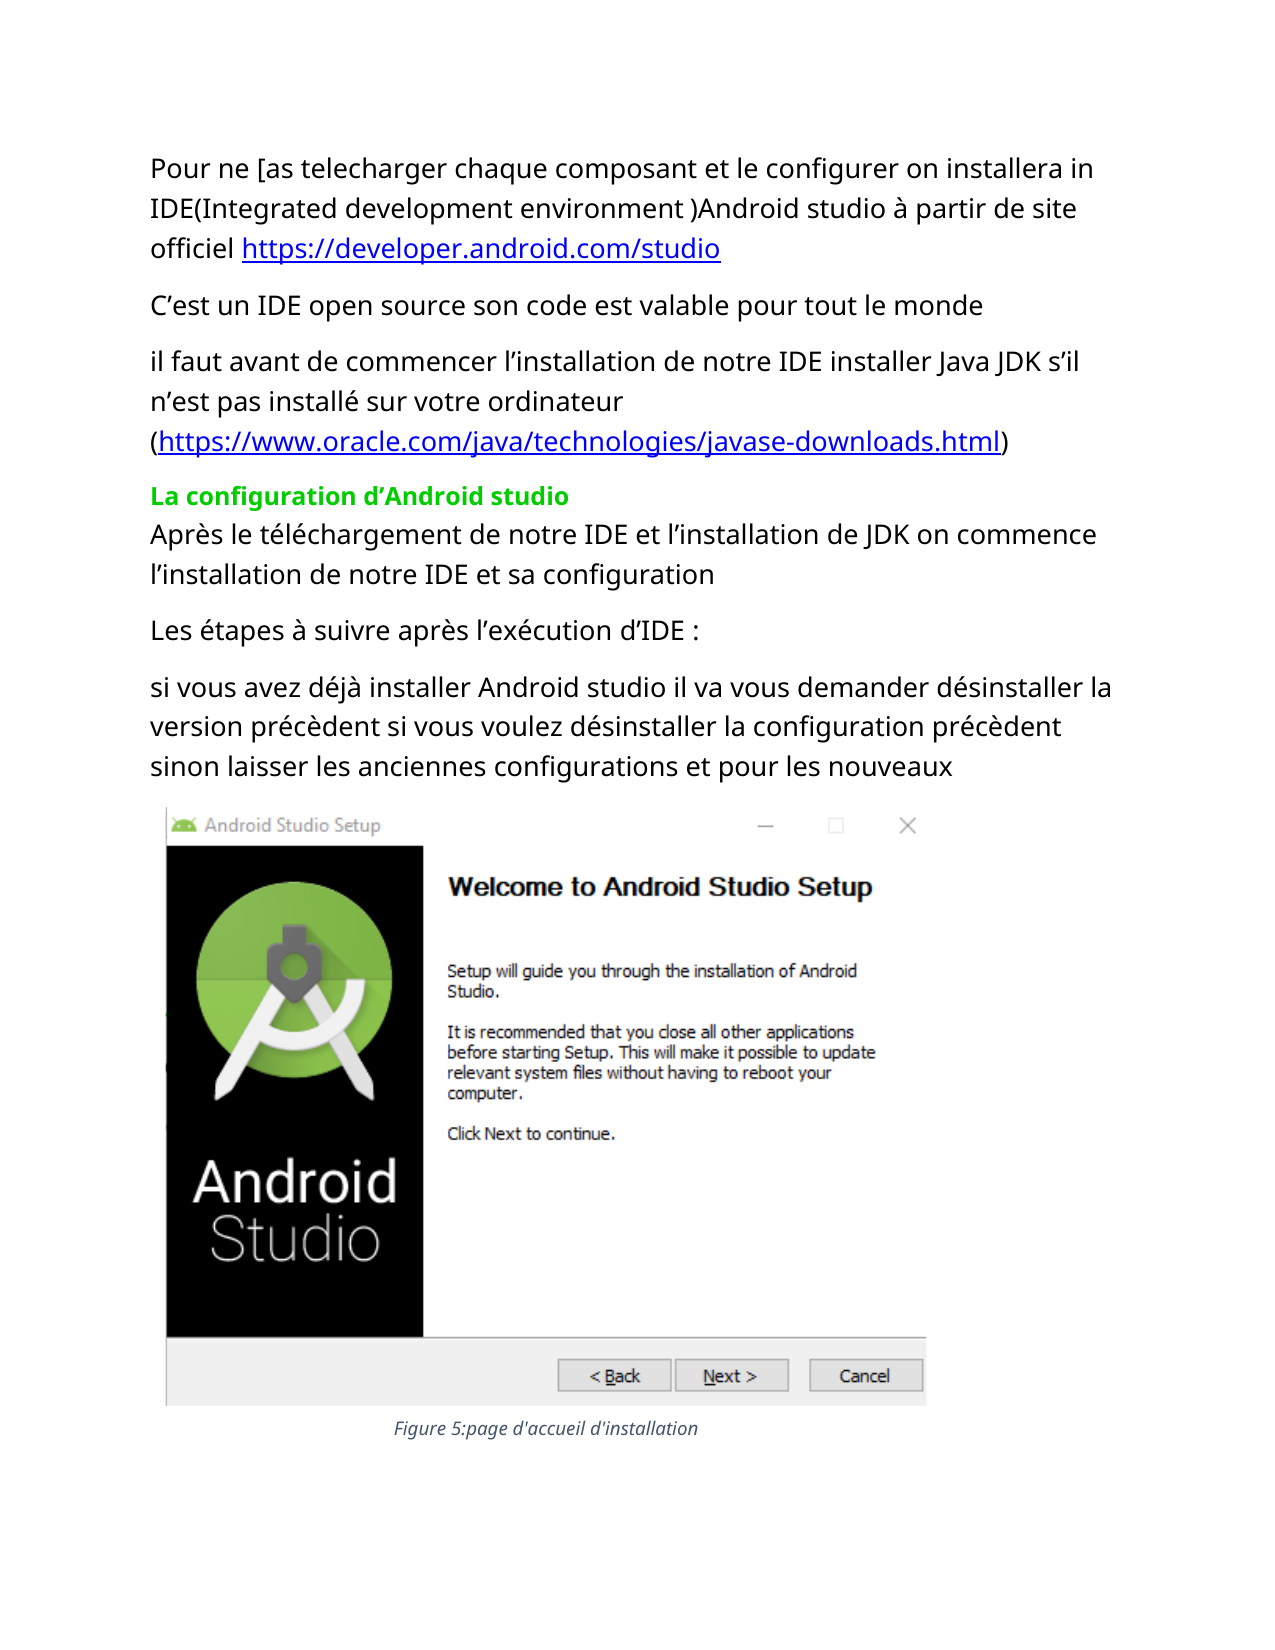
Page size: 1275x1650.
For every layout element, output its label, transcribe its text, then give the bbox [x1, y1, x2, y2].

text si vous avez déjà installer Android studio il va vous demander désinstaller la version précèdent si vous voulez désinstaller la configuration précèdent sinon laisser les anciennes configurations et pour les nouveaux [150, 668, 1125, 784]
text Les étapes à suivre après l’exécution d’IDE : [150, 612, 1125, 648]
text il faut avant de commencer l’installation de notre IDE installer Java JDK s’il n’est pas installé sur votre ordinateur (https://www.oracle.com/java/technologies/javase-downloads.html) [150, 342, 1125, 459]
text C’est un IDE open source son code est valable pour tout le monde [150, 286, 1125, 323]
text Pour ne [as telecharger chaque composant et le configurer on installera in IDE(Integrated development environment )Android studio à partir de site officiel https://developer.android.com/studio [150, 150, 1125, 266]
text Après le téléchargement de notre IDE et l’installation de JDK on commence l’installation de notre IDE et sa configuration [150, 515, 1125, 592]
subtitle La configuration d’Android studio [150, 478, 1125, 513]
picture [164, 807, 926, 1405]
